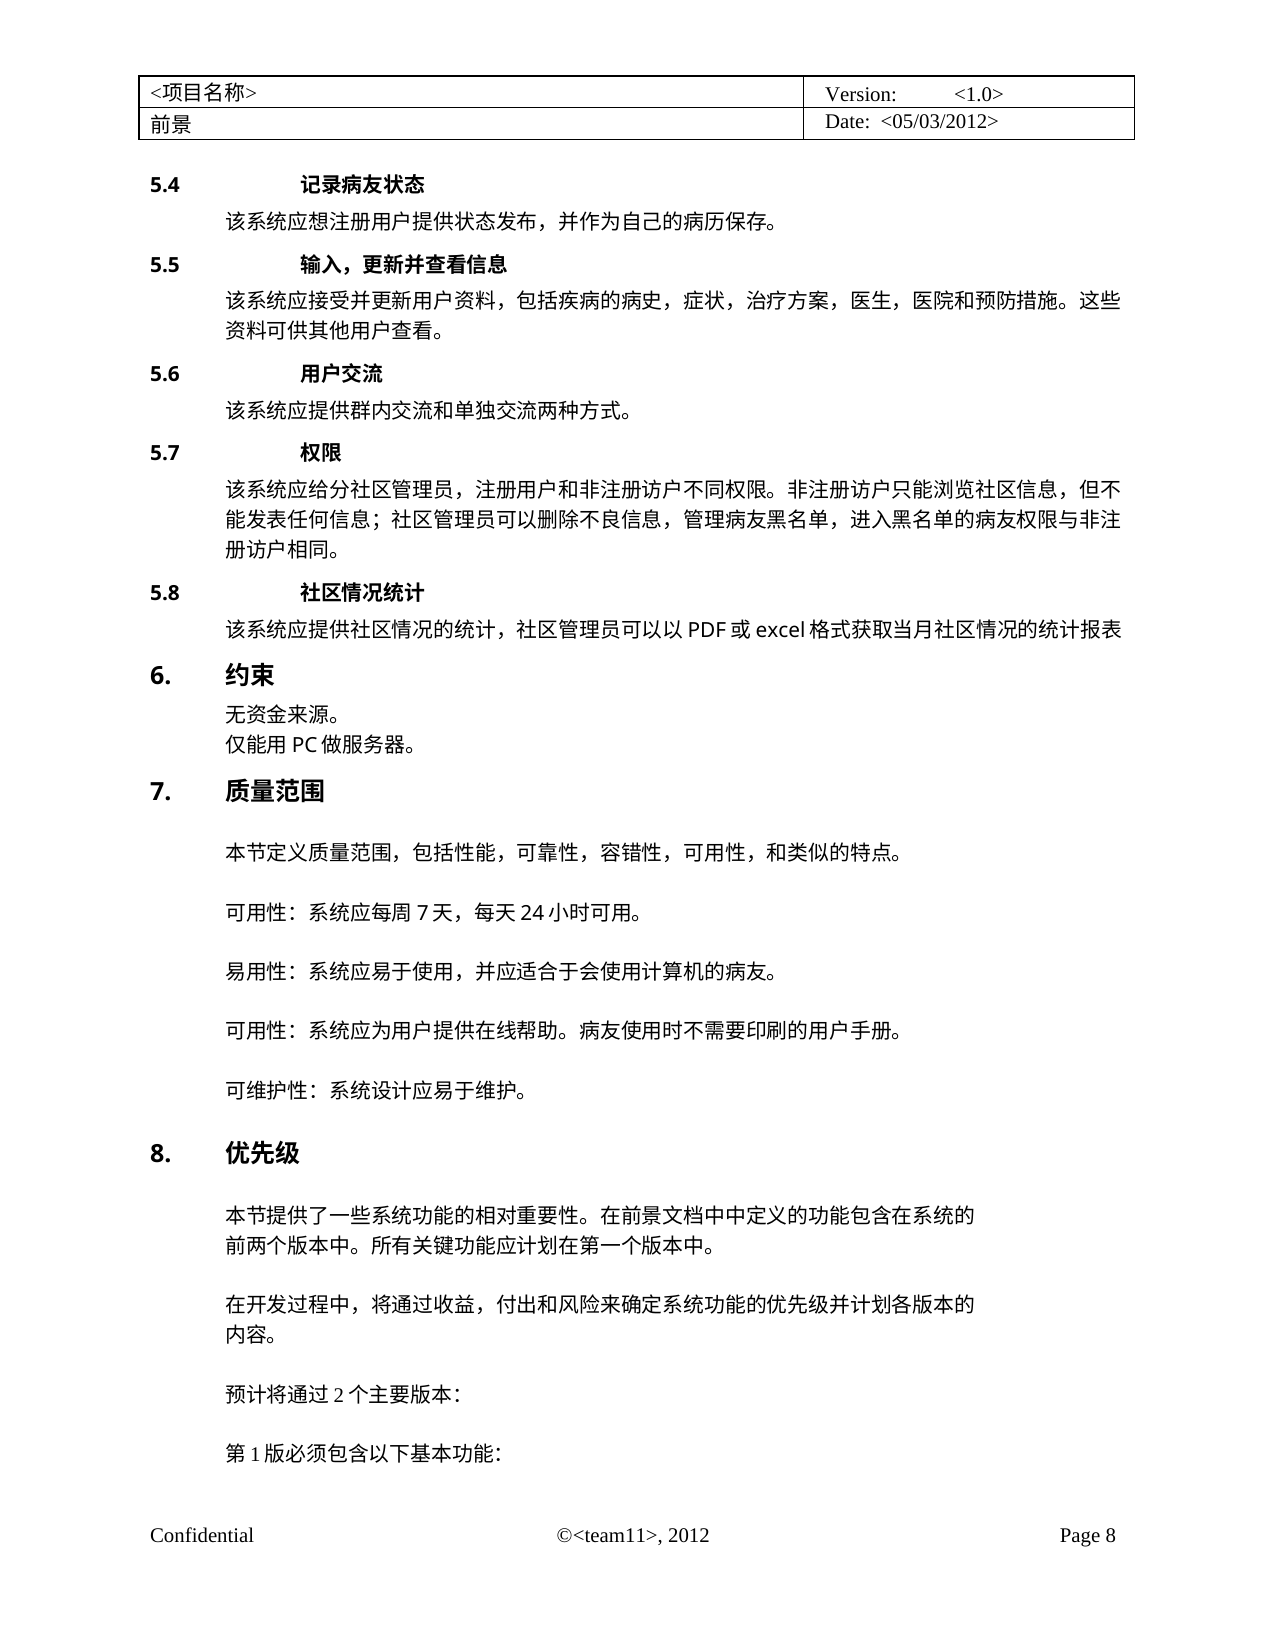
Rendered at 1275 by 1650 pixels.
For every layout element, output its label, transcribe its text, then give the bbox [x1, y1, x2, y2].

text 可用性：系统应每周7天，每天24小时可用。 [225, 896, 1125, 926]
text 该系统应给分社区管理员，注册用户和非注册访户不同权限。非注册访户只能浏览社区信息，但不能发表任何信息；社区管理员可以删除不良信息，管理病友黑名单，进入黑名单的病友权限与非注册访户相同。 [225, 473, 1125, 564]
subtitle 记录病友状态 [150, 168, 1125, 199]
text 本节提供了一些系统功能的相对重要性。在前景文档中中定义的功能包含在系统的前两个版本中。所有关键功能应计划在第一个版本中。 [225, 1199, 975, 1259]
text 该系统应提供群内交流和单独交流两种方式。 [225, 394, 1125, 424]
text 该系统应提供社区情况的统计，社区管理员可以以PDF或excel格式获取当月社区情况的统计报表 [225, 613, 1125, 643]
subtitle 权限 [150, 437, 1125, 467]
text 该系统应想注册用户提供状态发布，并作为自己的病历保存。 [225, 205, 1125, 235]
subtitle 优先级 [150, 1133, 1125, 1170]
text 可用性：系统应为用户提供在线帮助。病友使用时不需要印刷的用户手册。 [225, 1015, 1125, 1045]
subtitle 质量范围 [150, 771, 1125, 807]
subtitle 约束 [150, 656, 1125, 692]
text 第1版必须包含以下基本功能： [225, 1437, 975, 1468]
text 本节定义质量范围，包括性能，可靠性，容错性，可用性，和类似的特点。 [225, 837, 1125, 867]
subtitle 输入，更新并查看信息 [150, 248, 1125, 278]
text 仅能用PC做服务器。 [225, 728, 1125, 759]
subtitle 用户交流 [150, 357, 1125, 388]
text 易用性：系统应易于使用，并应适合于会使用计算机的病友。 [225, 955, 1125, 986]
text 预计将通过2个主要版本： [225, 1378, 975, 1408]
text 在开发过程中，将通过收益，付出和风险来确定系统功能的优先级并计划各版本的内容。 [225, 1288, 975, 1349]
text 该系统应接受并更新用户资料，包括疾病的病史，症状，治疗方案，医生，医院和预防措施。这些资料可供其他用户查看。 [225, 284, 1125, 345]
text 无资金来源。 [225, 698, 1125, 728]
subtitle 社区情况统计 [150, 576, 1125, 607]
text 可维护性：系统设计应易于维护。 [225, 1074, 1125, 1104]
